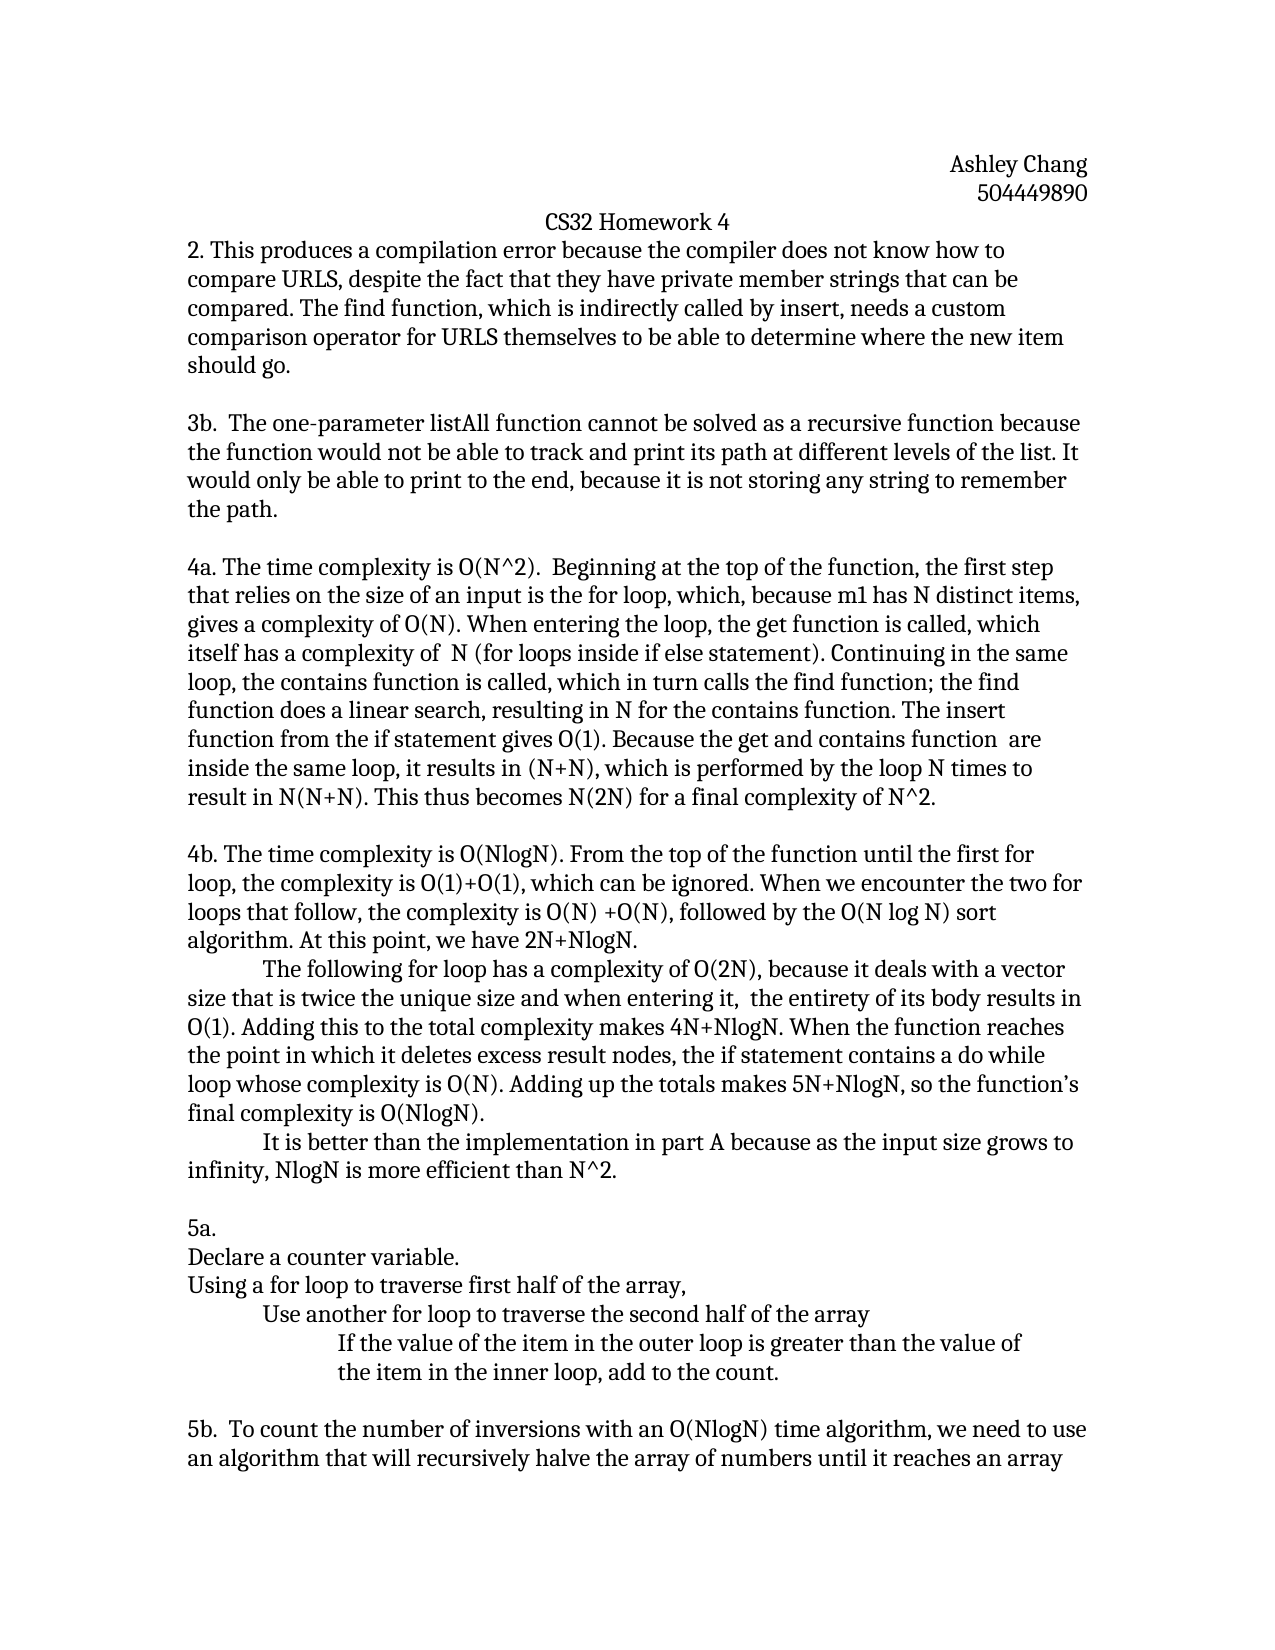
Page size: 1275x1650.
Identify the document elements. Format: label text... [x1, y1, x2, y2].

text Ashley Chang [187, 150, 1087, 179]
text The following for loop has a complexity of O(2N), because it deals with a vector size that is twice the unique size and when entering it, the entirety of its body results in O(1). Adding this to the total complexity makes 4N+NlogN. When the function reaches the point in which it deletes excess result nodes, the if statement contains a do while loop whose complexity is O(N). Adding up the totals makes 5N+NlogN, so the function’s final complexity is O(NlogN). [187, 955, 1087, 1127]
text It is better than the implementation in part A because as the input size grows to infinity, NlogN is more efficient than N^2. [187, 1127, 1087, 1185]
text 3b. The one-parameter listAll function cannot be solved as a recursive function because the function would not be able to track and print its path at different levels of the list. It would only be able to print to the end, because it is not storing any string to remember the path. [187, 409, 1087, 524]
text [187, 1415, 1087, 1472]
text Declare a counter variable. [187, 1242, 1087, 1271]
text 2. This produces a compilation error because the compiler does not know how to compare URLS, despite the fact that they have private member strings that can be compared. The find function, which is indirectly called by insert, needs a custom comparison operator for URLS themselves to be able to determine where the new item should go. [187, 236, 1087, 380]
text CS32 Homework 4 [187, 207, 1087, 236]
text 4a. The time complexity is O(N^2). Beginning at the top of the function, the first step that relies on the size of an input is the for loop, which, because m1 has N distinct items, gives a complexity of O(N). When entering the loop, the get function is called, which itself has a complexity of N (for loops inside if else statement). Continuing in the same loop, the contains function is called, which in turn calls the find function; the find function does a linear search, resulting in N for the contains function. The insert function from the if statement gives O(1). Because the get and contains function are inside the same loop, it results in (N+N), which is performed by the loop N times to result in N(N+N). This thus becomes N(2N) for a final complexity of N^2. [187, 552, 1087, 811]
text 504449890 [187, 179, 1087, 207]
text Use another for loop to traverse the second half of the array [187, 1300, 1087, 1329]
text 5a. [187, 1214, 1087, 1242]
text Using a for loop to traverse first half of the array, [187, 1271, 1087, 1300]
text the item in the inner loop, add to the count. [262, 1357, 1087, 1386]
text 4b. The time complexity is O(NlogN). From the top of the function until the first for loop, the complexity is O(1)+O(1), which can be ignored. When we encounter the two for loops that follow, the complexity is O(N) +O(N), followed by the O(N log N) sort algorithm. At this point, we have 2N+NlogN. [187, 840, 1087, 955]
text If the value of the item in the outer loop is greater than the value of [187, 1329, 1087, 1357]
